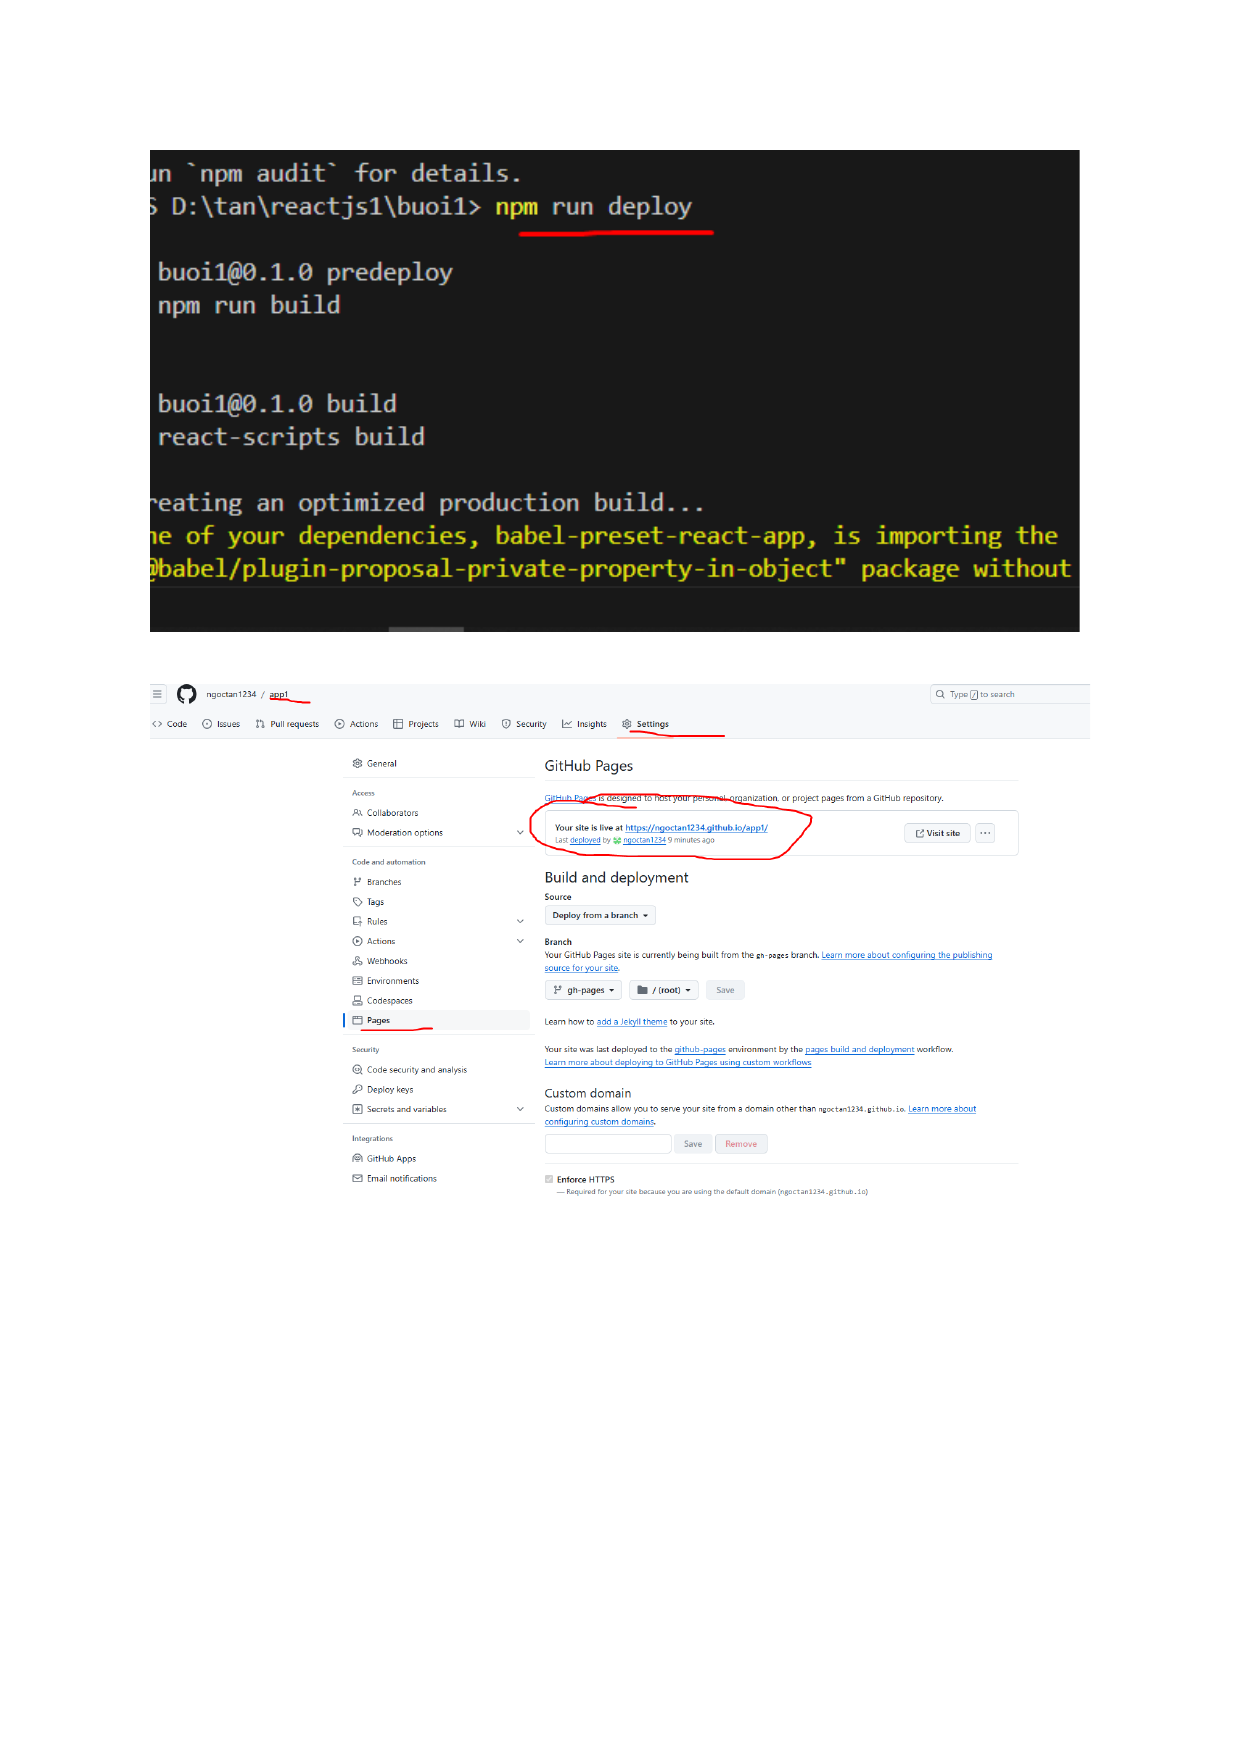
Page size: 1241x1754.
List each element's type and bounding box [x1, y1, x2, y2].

picture [150, 684, 1091, 1202]
picture [150, 150, 1080, 632]
